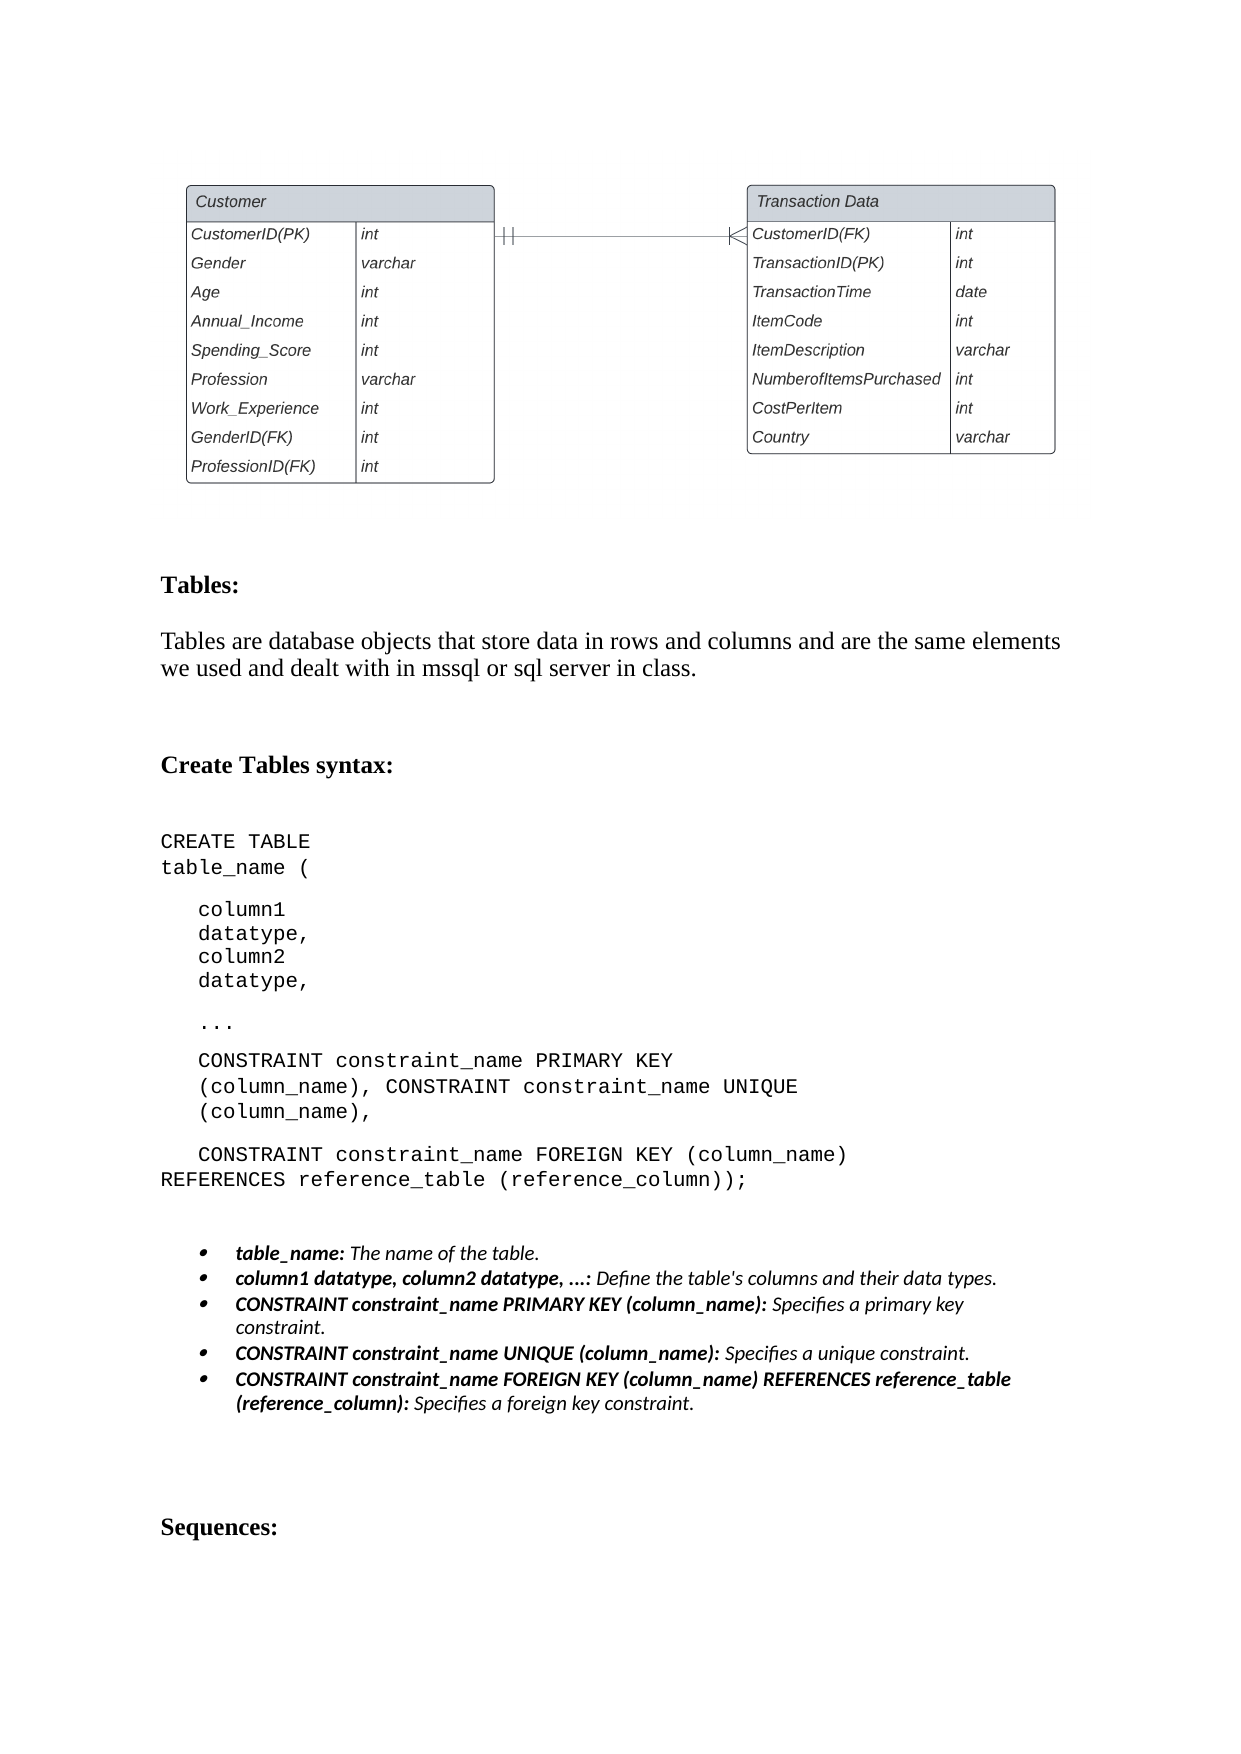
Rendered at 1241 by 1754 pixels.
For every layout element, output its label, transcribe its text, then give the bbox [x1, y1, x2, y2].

text column1 datatype, column2 datatype, [198, 899, 391, 994]
list CONSTRAINT constraint_name UNIQUE (column_name): Specifies a unique constraint. [198, 1340, 1090, 1366]
subtitle Sequences: [160, 1512, 1090, 1540]
picture [150, 150, 1091, 519]
text CONSTRAINT constraint_name PRIMARY KEY (column_name), CONSTRAINT constraint_name UNIQUE (column_name), [198, 1051, 841, 1125]
text CREATE TABLE table_name ( [160, 832, 429, 881]
text ... [198, 1011, 1090, 1034]
text CONSTRAINT constraint_name FOREIGN KEY (column_name) REFERENCES reference_table (reference_column)); [160, 1144, 966, 1193]
list table_name: The name of the table. [198, 1240, 1090, 1265]
list CONSTRAINT constraint_name PRIMARY KEY (column_name): Specifies a primary key constraint. [198, 1292, 991, 1340]
list column1 datatype, column2 datatype, ...: Define the table's columns and their data types. [198, 1265, 1090, 1291]
subtitle Create Tables syntax: [160, 750, 1090, 779]
text Tables are database objects that store data in rows and columns and are the same elements we used and dealt with in mssql or sql server in class. [160, 627, 1090, 682]
list CONSTRAINT constraint_name FOREIGN KEY (column_name) REFERENCES reference_table (reference_column): Specifies a foreign key constraint. [198, 1366, 1065, 1416]
subtitle Tables: [160, 570, 1090, 598]
